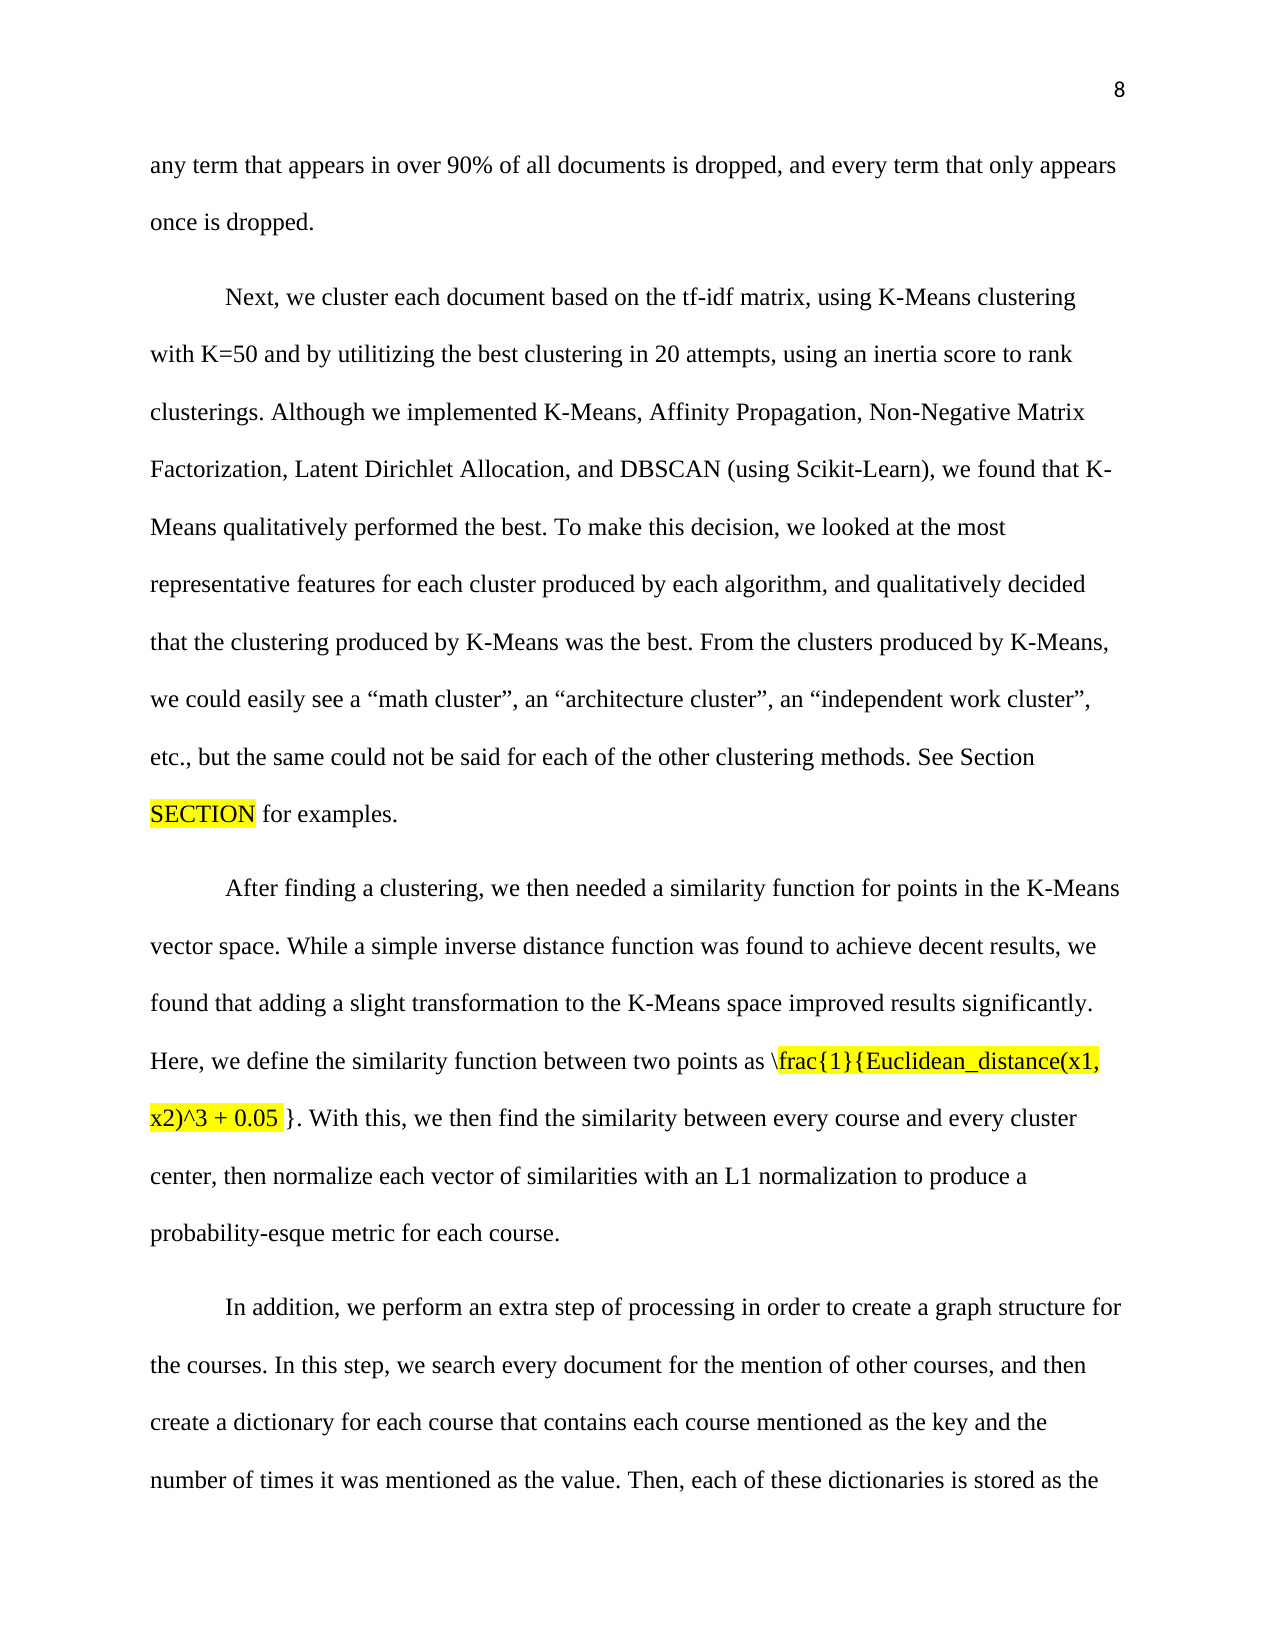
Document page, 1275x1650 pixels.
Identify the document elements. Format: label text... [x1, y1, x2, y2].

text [150, 1292, 1125, 1494]
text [150, 150, 1125, 236]
text After finding a clustering, we then needed a similarity function for points in the K-Means vector space. While a simple inverse distance function was found to achieve decent results, we found that adding a slight transformation to the K-Means space improved results significantly. Here, we define the similarity function between two points as \frac{1}{Euclidean_distance(x1, x2)^3 + 0.05 }. With this, we then find the similarity between every course and every cluster center, then normalize each vector of similarities with an L1 normalization to produce a probability-esque metric for each course. [150, 873, 1125, 1247]
